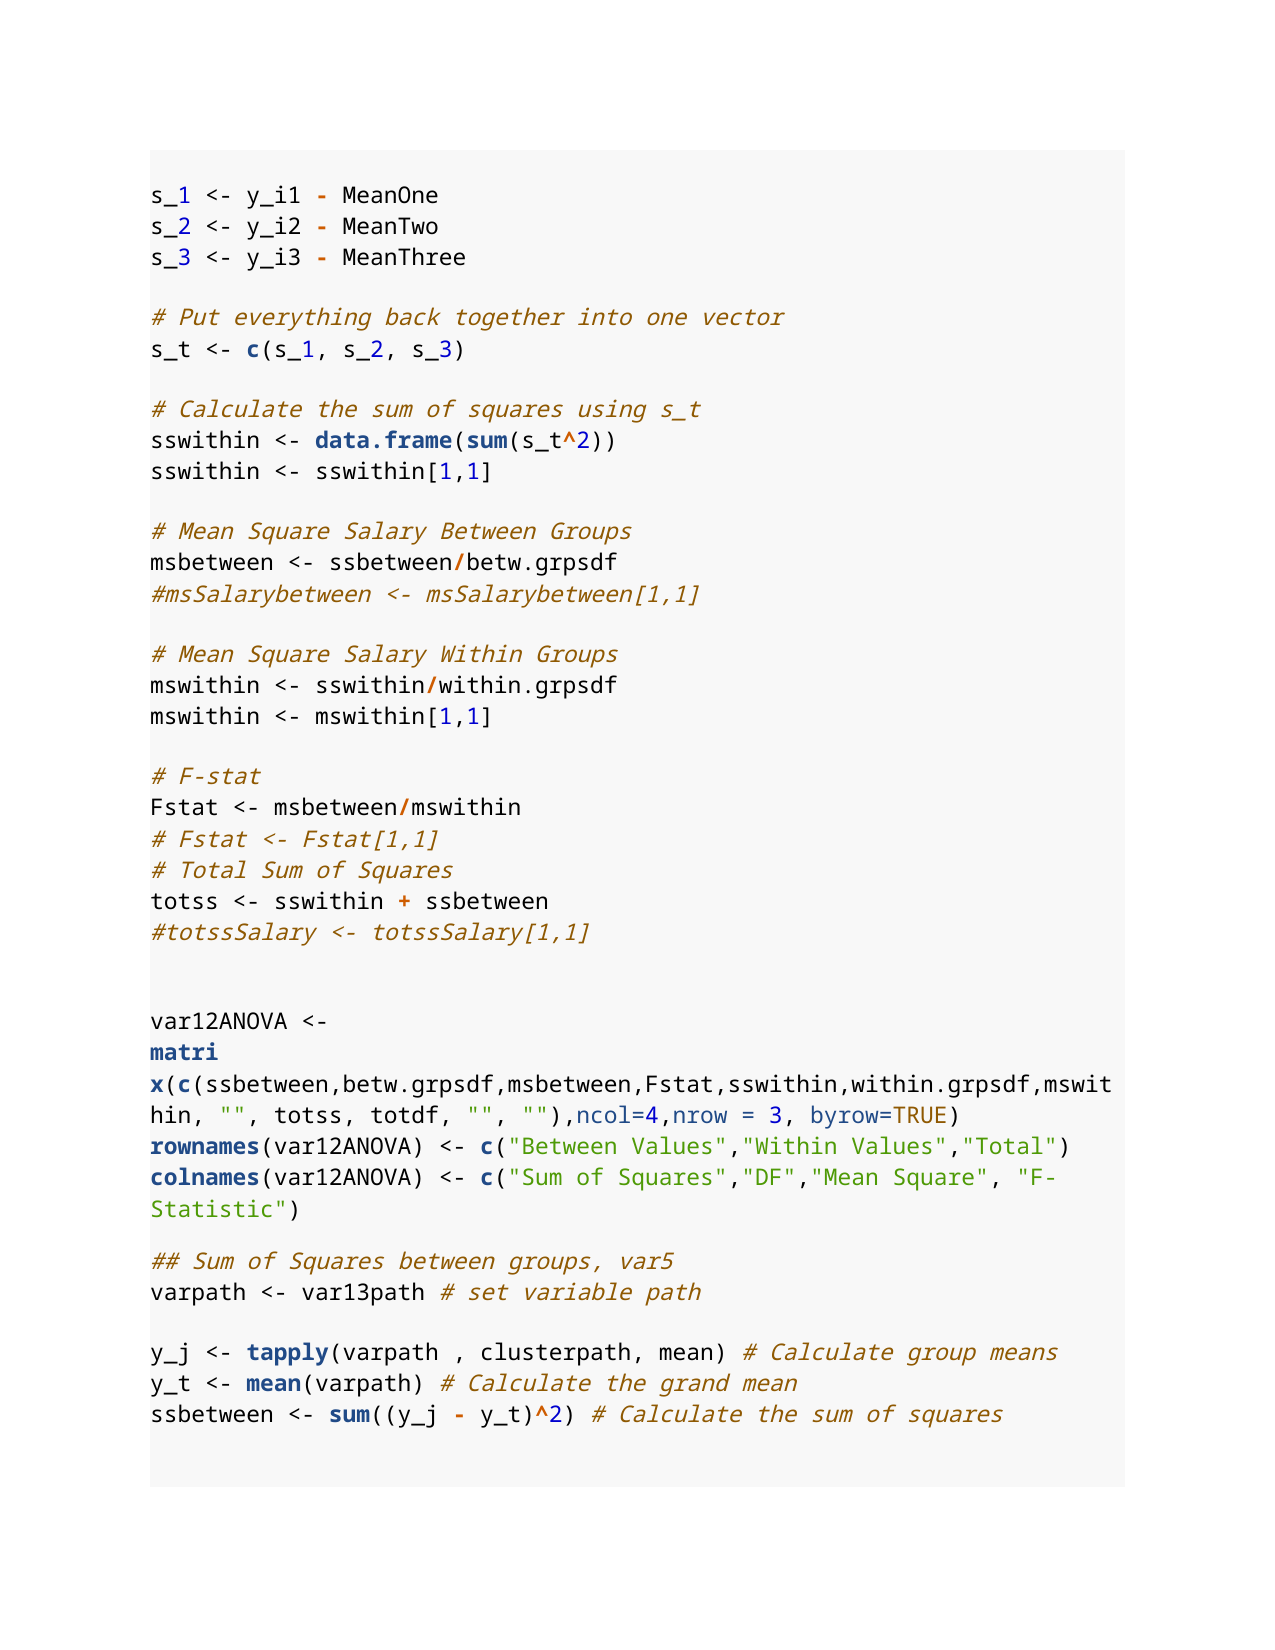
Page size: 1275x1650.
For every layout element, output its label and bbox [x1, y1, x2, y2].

text [150, 150, 1125, 1224]
text [150, 1244, 1125, 1487]
